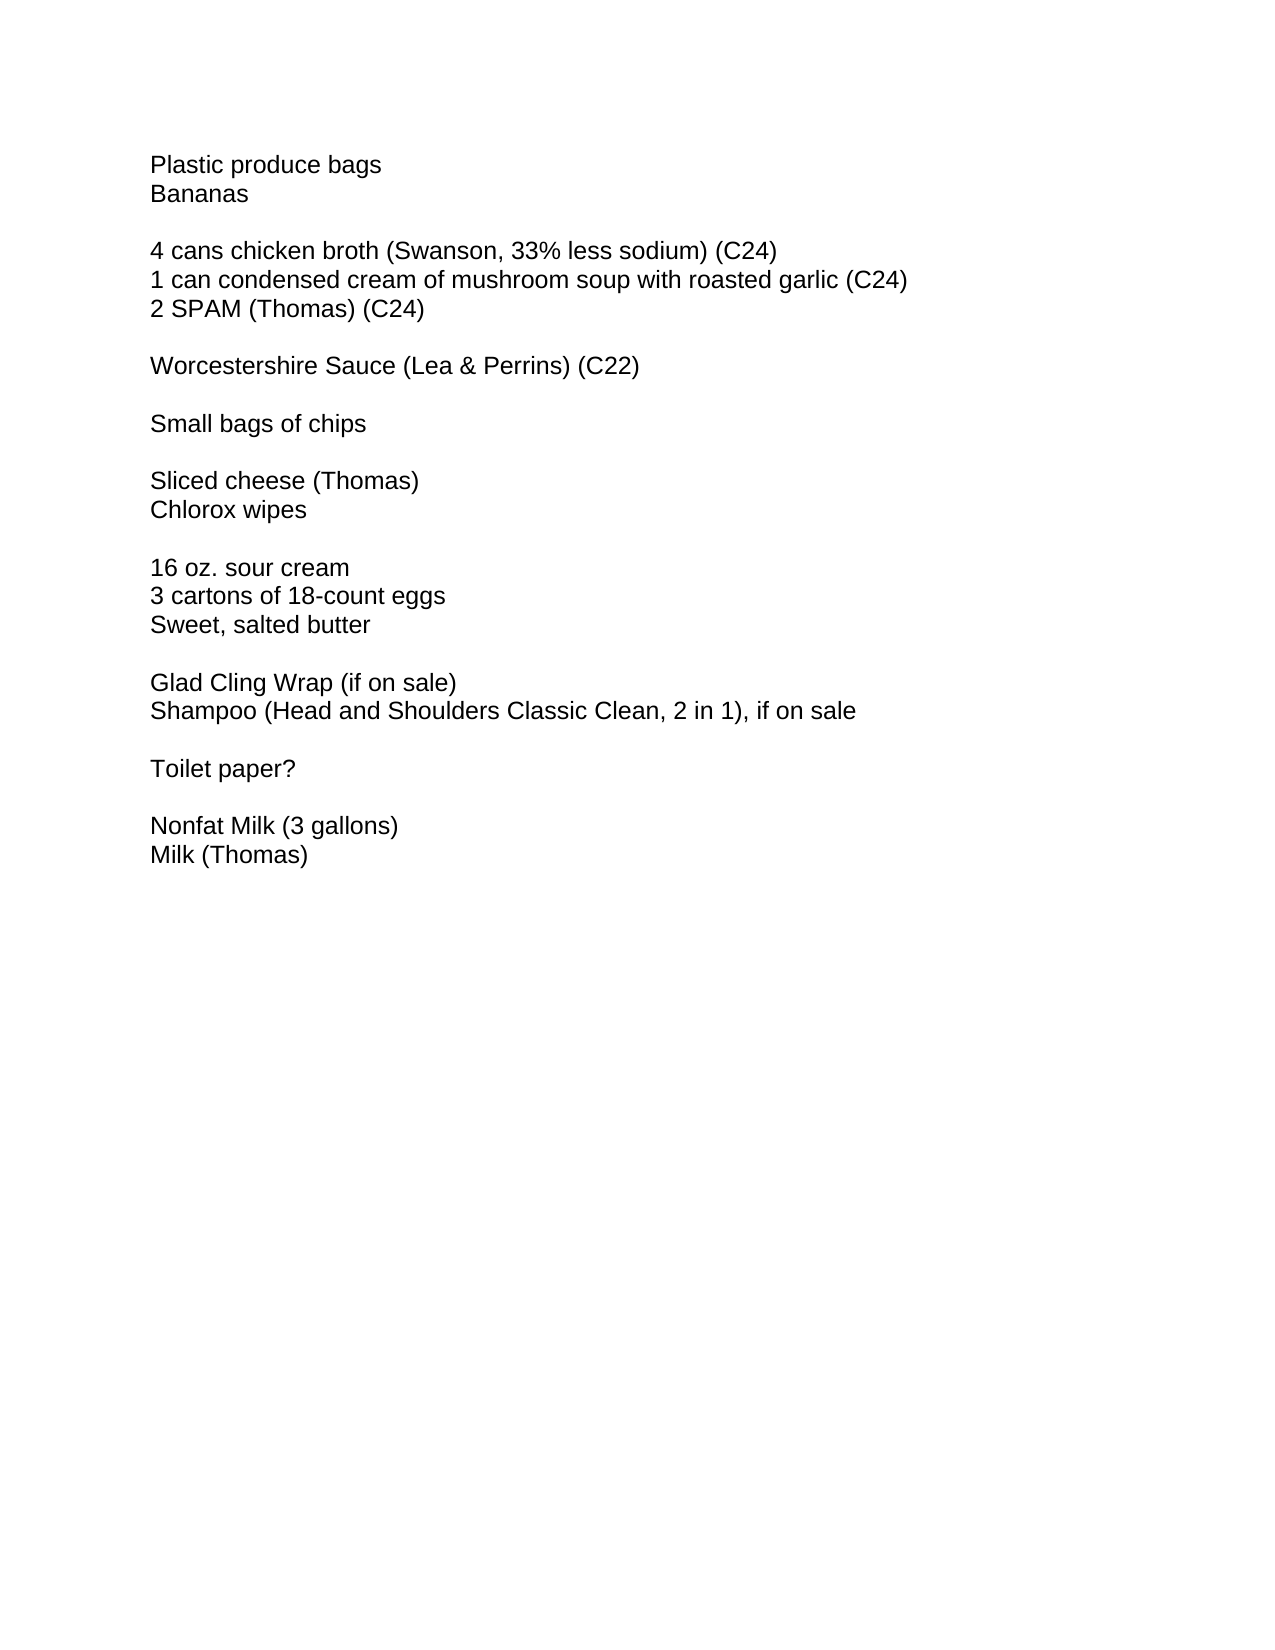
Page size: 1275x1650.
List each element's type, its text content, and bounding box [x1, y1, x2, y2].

text Shampoo (Head and Shoulders Classic Clean, 2 in 1), if on sale [150, 696, 1125, 725]
text Toilet paper? [150, 754, 1125, 782]
text Sliced cheese (Thomas) [150, 466, 1125, 495]
text Worcestershire Sauce (Lea & Perrins) (C22) [150, 351, 1125, 380]
text Small bags of chips [150, 409, 1125, 437]
text 2 SPAM (Thomas) (C24) [150, 294, 1125, 322]
text 16 oz. sour cream [150, 552, 1125, 581]
text Milk (Thomas) [150, 840, 1125, 869]
text Nonfat Milk (3 gallons) [150, 811, 1125, 840]
text 3 cartons of 18-count eggs [150, 581, 1125, 610]
text Glad Cling Wrap (if on sale) [150, 667, 1125, 696]
text Plastic produce bags [150, 150, 1125, 179]
text Bananas [150, 179, 1125, 207]
text 1 can condensed cream of mushroom soup with roasted garlic (C24) [150, 265, 1125, 294]
text Sweet, salted butter [150, 610, 1125, 639]
text 4 cans chicken broth (Swanson, 33% less sodium) (C24) [150, 236, 1125, 265]
text Chlorox wipes [150, 495, 1125, 524]
